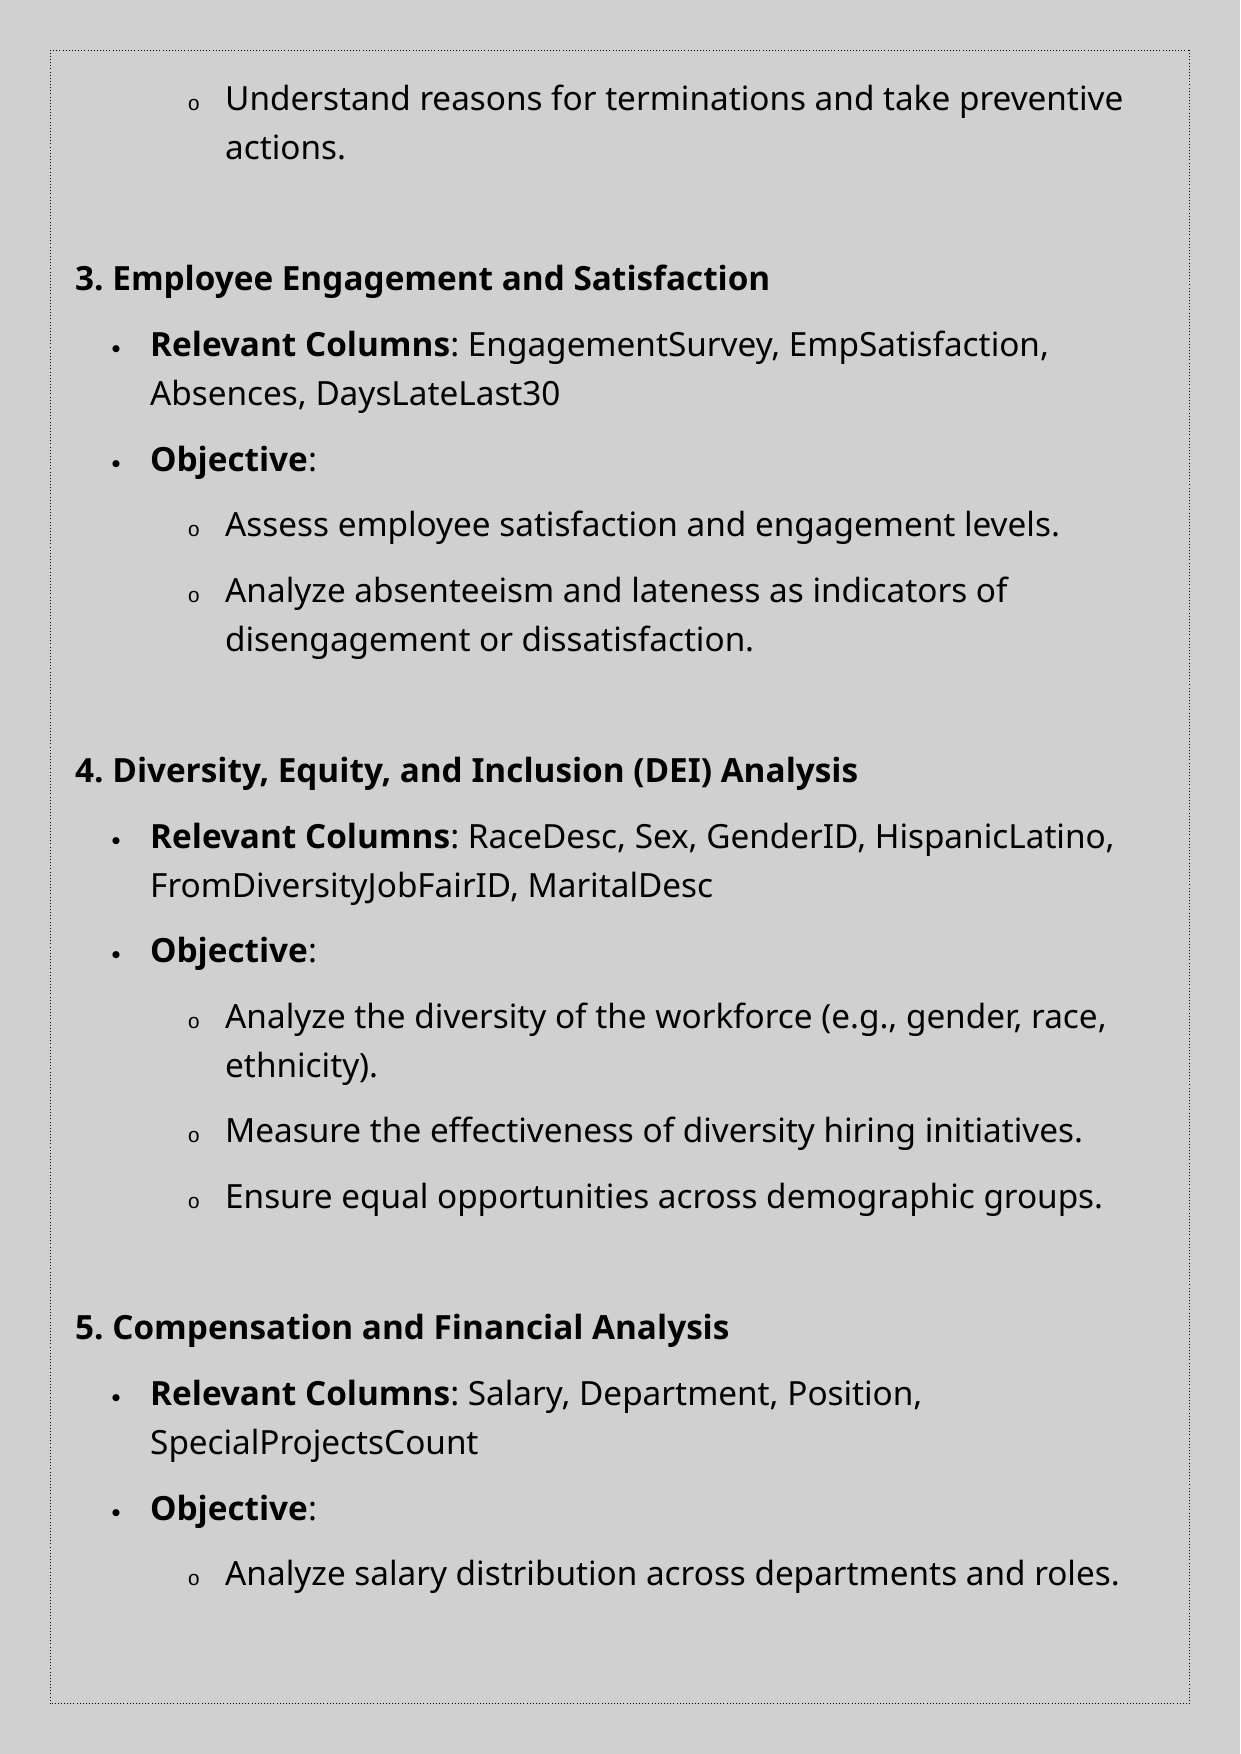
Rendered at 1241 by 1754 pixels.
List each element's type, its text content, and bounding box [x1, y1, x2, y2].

list Understand reasons for terminations and take preventive actions. [187, 75, 1165, 169]
list Relevant Columns: Salary, Department, Position, SpecialProjectsCount [112, 1370, 1165, 1464]
list Analyze the diversity of the workforce (e.g., gender, race, ethnicity). [187, 993, 1165, 1087]
list Objective: [112, 435, 1165, 481]
list Ensure equal opportunities across demographic groups. [187, 1173, 1165, 1218]
list Assess employee satisfaction and engagement levels. [187, 501, 1165, 546]
text 5. Compensation and Financial Analysis [75, 1304, 1165, 1349]
list Analyze absenteeism and lateness as indicators of disengagement or dissatisfaction. [187, 567, 1165, 661]
list Relevant Columns: RaceDesc, Sex, GenderID, HispanicLatino, FromDiversityJobFairID, MaritalDesc [112, 812, 1165, 907]
text 4. Diversity, Equity, and Inclusion (DEI) Analysis [75, 747, 1165, 792]
list Analyze salary distribution across departments and roles. [187, 1550, 1165, 1595]
list Measure the effectiveness of diversity hiring initiatives. [187, 1107, 1165, 1153]
list Objective: [112, 1484, 1165, 1530]
text 3. Employee Engagement and Satisfaction [75, 255, 1165, 301]
list Relevant Columns: EngagementSurvey, EmpSatisfaction, Absences, DaysLateLast30 [112, 321, 1165, 415]
list Objective: [112, 927, 1165, 972]
